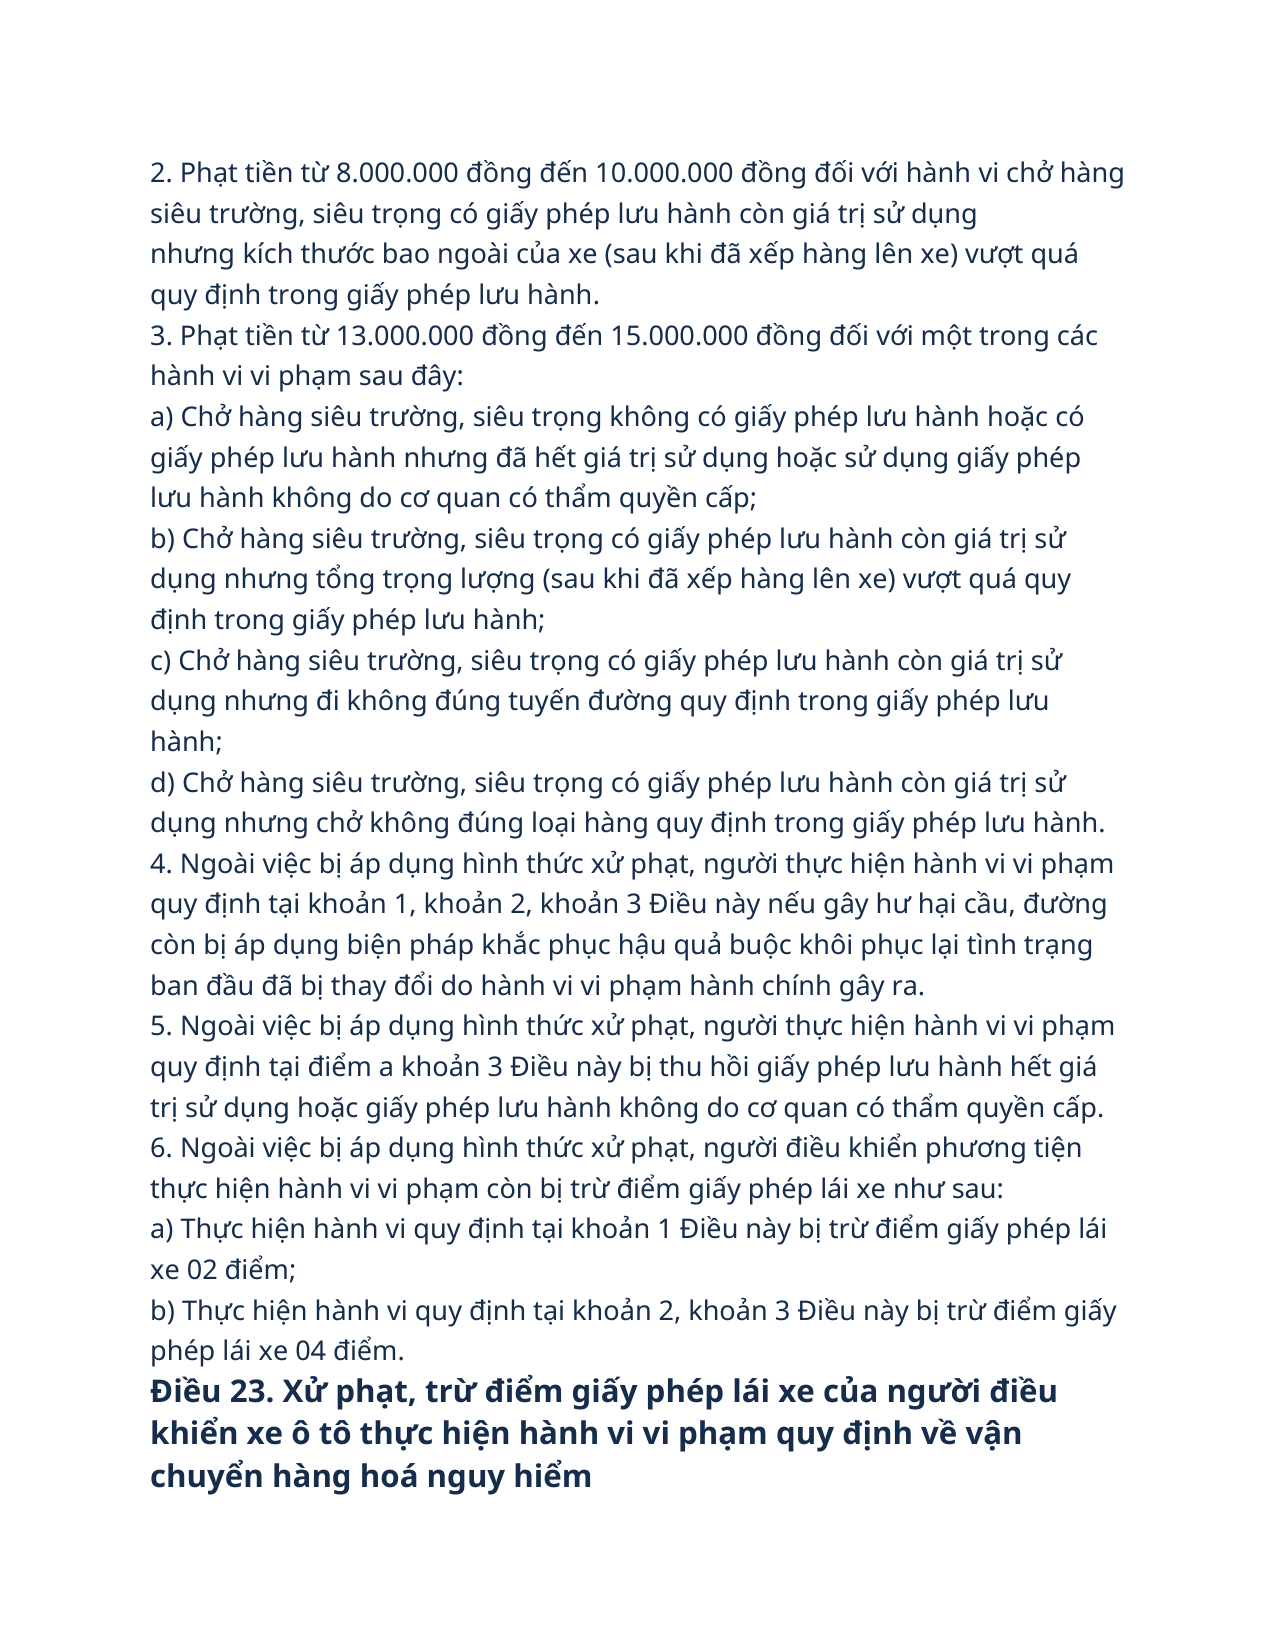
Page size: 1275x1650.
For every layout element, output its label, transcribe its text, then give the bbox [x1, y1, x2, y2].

text 4. Ngoài việc bị áp dụng hình thức xử phạt, người thực hiện hành vi vi phạm quy định tại khoản 1, khoản 2, khoản 3 Điều này nếu gây hư hại cầu, đường còn bị áp dụng biện pháp khắc phục hậu quả buộc khôi phục lại tình trạng ban đầu đã bị thay đổi do hành vi vi phạm hành chính gây ra. [150, 841, 1125, 1003]
text Điều 23. Xử phạt, trừ điểm giấy phép lái xe của người điều khiển xe ô tô thực hiện hành vi vi phạm quy định về vận chuyển hàng hoá nguy hiểm [150, 1369, 1125, 1497]
text b) Chở hàng siêu trường, siêu trọng có giấy phép lưu hành còn giá trị sử dụng nhưng tổng trọng lượng (sau khi đã xếp hàng lên xe) vượt quá quy định trong giấy phép lưu hành; [150, 516, 1125, 637]
text 5. Ngoài việc bị áp dụng hình thức xử phạt, người thực hiện hành vi vi phạm quy định tại điểm a khoản 3 Điều này bị thu hồi giấy phép lưu hành hết giá trị sử dụng hoặc giấy phép lưu hành không do cơ quan có thẩm quyền cấp. [150, 1003, 1125, 1125]
text a) Chở hàng siêu trường, siêu trọng không có giấy phép lưu hành hoặc có giấy phép lưu hành nhưng đã hết giá trị sử dụng hoặc sử dụng giấy phép lưu hành không do cơ quan có thẩm quyền cấp; [150, 394, 1125, 516]
text 6. Ngoài việc bị áp dụng hình thức xử phạt, người điều khiển phương tiện thực hiện hành vi vi phạm còn bị trừ điểm giấy phép lái xe như sau: [150, 1125, 1125, 1206]
text 2. Phạt tiền từ 8.000.000 đồng đến 10.000.000 đồng đối với hành vi chở hàng siêu trường, siêu trọng có giấy phép lưu hành còn giá trị sử dụng nhưng kích thước bao ngoài của xe (sau khi đã xếp hàng lên xe) vượt quá quy định trong giấy phép lưu hành. [150, 150, 1125, 312]
text a) Thực hiện hành vi quy định tại khoản 1 Điều này bị trừ điểm giấy phép lái xe 02 điểm; [150, 1206, 1125, 1287]
text 3. Phạt tiền từ 13.000.000 đồng đến 15.000.000 đồng đối với một trong các hành vi vi phạm sau đây: [150, 312, 1125, 394]
text b) Thực hiện hành vi quy định tại khoản 2, khoản 3 Điều này bị trừ điểm giấy phép lái xe 04 điểm. [150, 1287, 1125, 1369]
text c) Chở hàng siêu trường, siêu trọng có giấy phép lưu hành còn giá trị sử dụng nhưng đi không đúng tuyến đường quy định trong giấy phép lưu hành; [150, 637, 1125, 759]
text d) Chở hàng siêu trường, siêu trọng có giấy phép lưu hành còn giá trị sử dụng nhưng chở không đúng loại hàng quy định trong giấy phép lưu hành. [150, 759, 1125, 841]
